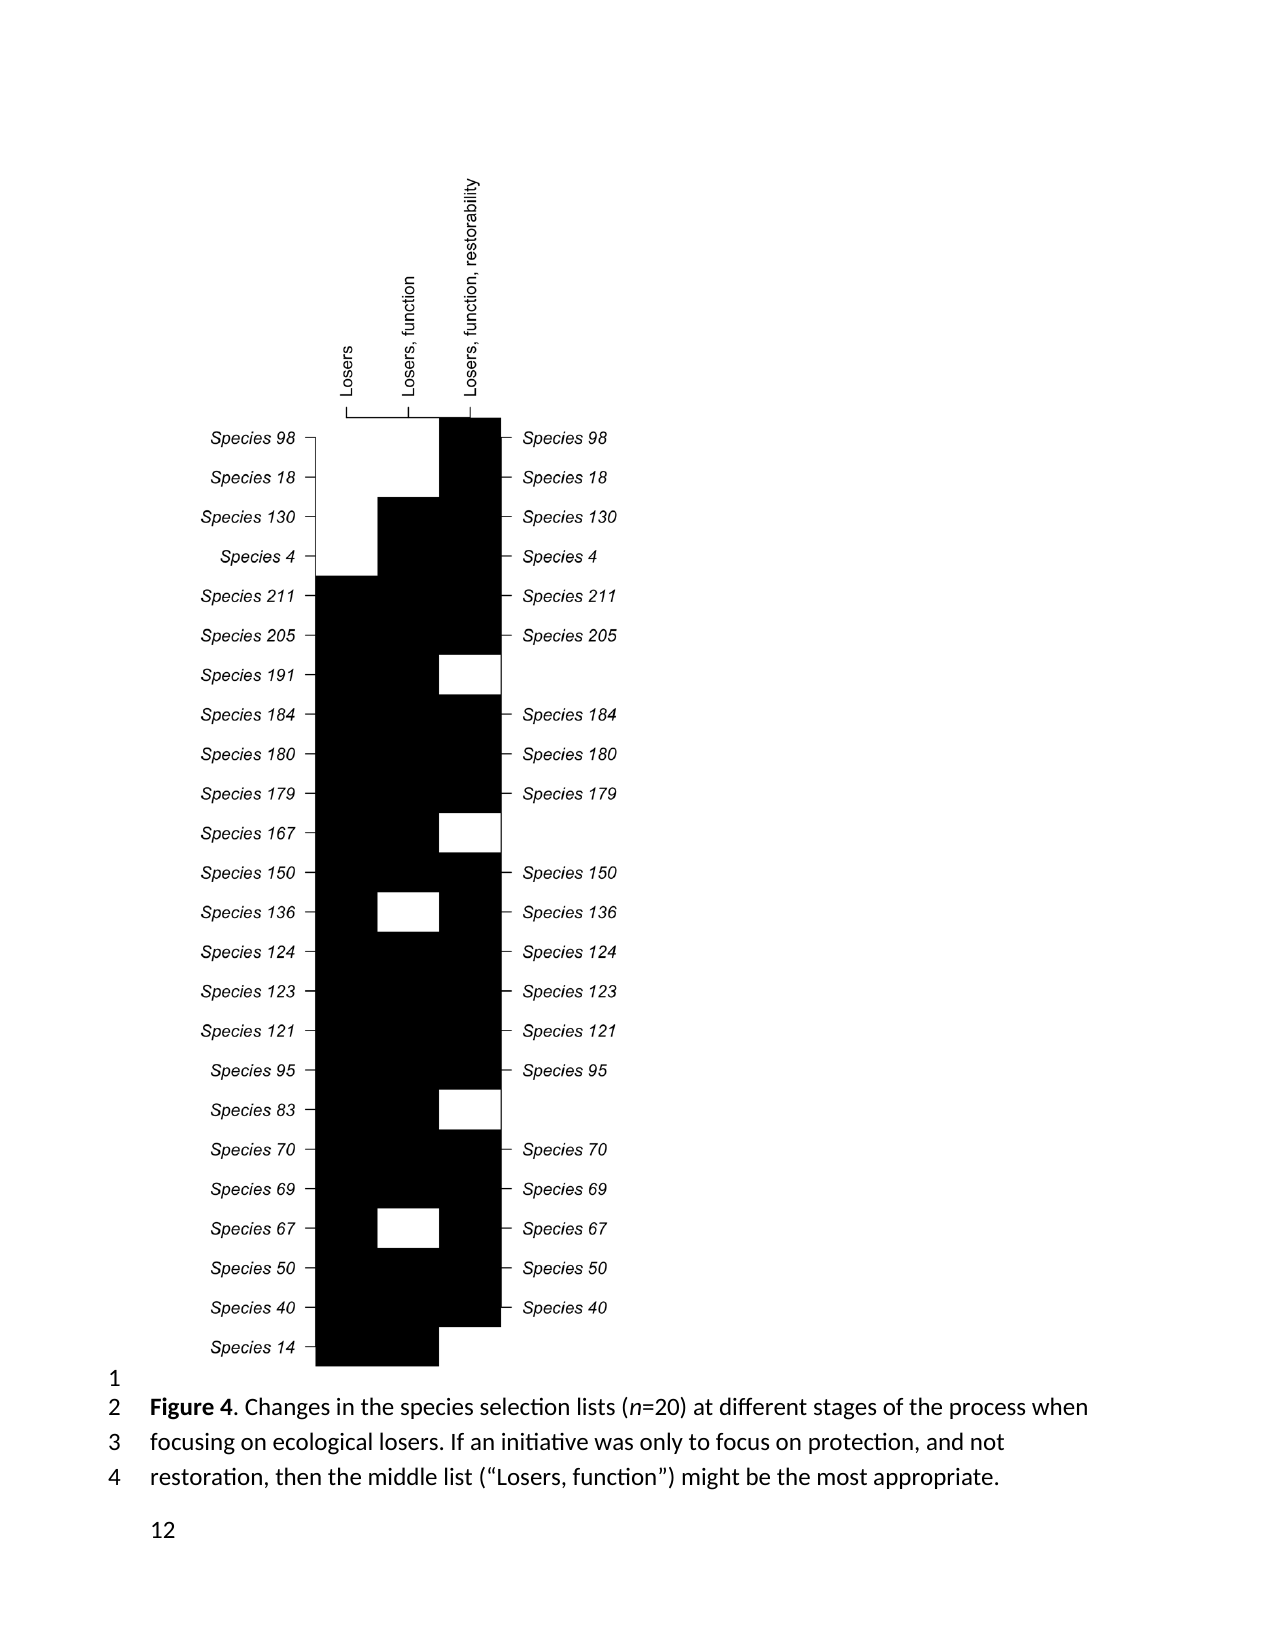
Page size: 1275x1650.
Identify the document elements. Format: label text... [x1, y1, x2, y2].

picture [150, 150, 666, 1387]
text Figure 4. Changes in the species selection lists (n=20) at different stages of the process when focusing on ecological losers. If an initiative was only to focus on protection, and not restoration, then the middle list (“Losers, function”) might be the most appropriate. [150, 1391, 1125, 1491]
